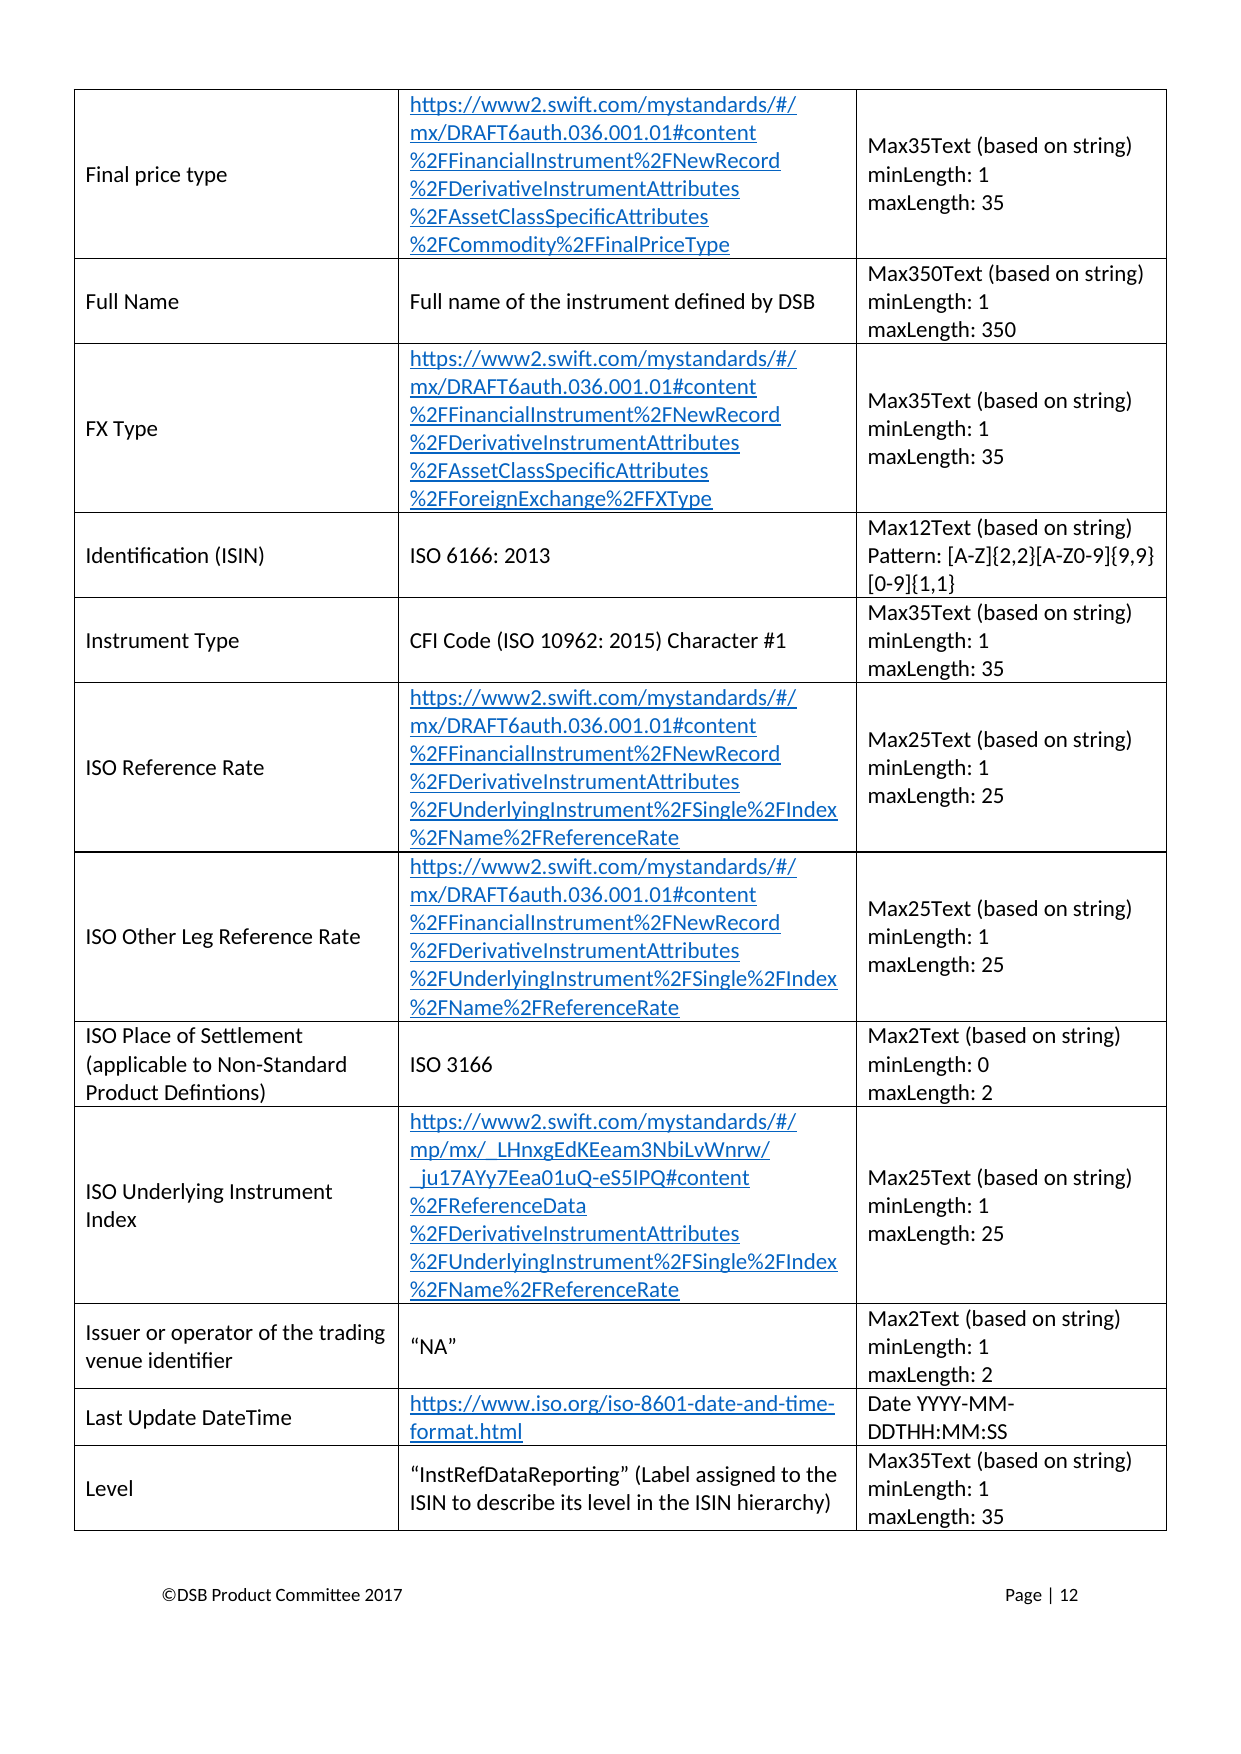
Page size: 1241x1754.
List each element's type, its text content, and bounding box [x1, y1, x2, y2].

table_cell https://www2.swift.com/mystandards/#/mx/DRAFT6auth.036.001.01#content%2FFinancialInstrument%2FNewRecord%2FDerivativeInstrumentAttributes%2FUnderlyingInstrument%2FSingle%2FIndex%2FName%2FReferenceRate [399, 683, 856, 851]
table_cell Max2Text (based on string) minLength: 1 maxLength: 2 [857, 1304, 1166, 1388]
table_cell Max350Text (based on string) minLength: 1 maxLength: 350 [857, 259, 1166, 343]
table_cell Max25Text (based on string) minLength: 1 maxLength: 25 [857, 853, 1166, 1021]
table_cell Issuer or operator of the trading venue identifier [75, 1304, 398, 1388]
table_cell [857, 1446, 1166, 1530]
table_cell Max2Text (based on string) minLength: 0 maxLength: 2 [857, 1022, 1166, 1106]
table_cell Identification (ISIN) [75, 513, 398, 597]
table_cell ISO Reference Rate [75, 683, 398, 851]
table_cell Instrument Type [75, 598, 398, 682]
table_cell Level [75, 1446, 398, 1530]
table_cell FX Type [75, 344, 398, 512]
table_cell Final price type [75, 90, 398, 258]
table_cell https://www.iso.org/iso-8601-date-and-time-format.html [399, 1389, 856, 1445]
table_cell Max12Text (based on string) Pattern: [A-Z]{2,2}[A-Z0-9]{9,9}[0-9]{1,1} [857, 513, 1166, 597]
table_cell “NA” [399, 1304, 856, 1388]
table_cell Max35Text (based on string) minLength: 1 maxLength: 35 [857, 344, 1166, 512]
table_cell Full name of the instrument defined by DSB [399, 259, 856, 343]
table_cell ISO Underlying Instrument Index [75, 1107, 398, 1303]
table_cell https://www2.swift.com/mystandards/#/mx/DRAFT6auth.036.001.01#content%2FFinancialInstrument%2FNewRecord%2FDerivativeInstrumentAttributes%2FAssetClassSpecificAttributes%2FCommodity%2FFinalPriceType [399, 90, 856, 258]
table_cell CFI Code (ISO 10962: 2015) Character #1 [399, 598, 856, 682]
table_cell Full Name [75, 259, 398, 343]
table_cell ISO Other Leg Reference Rate [75, 853, 398, 1021]
table_cell https://www2.swift.com/mystandards/#/mx/DRAFT6auth.036.001.01#content%2FFinancialInstrument%2FNewRecord%2FDerivativeInstrumentAttributes%2FAssetClassSpecificAttributes%2FForeignExchange%2FFXType [399, 344, 856, 512]
table_cell Max35Text (based on string) minLength: 1 maxLength: 35 [857, 90, 1166, 258]
table_cell https://www2.swift.com/mystandards/#/mp/mx/_LHnxgEdKEeam3NbiLvWnrw/_ju17AYy7Eea01uQ-eS5IPQ#content%2FReferenceData%2FDerivativeInstrumentAttributes%2FUnderlyingInstrument%2FSingle%2FIndex%2FName%2FReferenceRate [399, 1107, 856, 1303]
table_cell Max35Text (based on string) minLength: 1 maxLength: 35 [857, 598, 1166, 682]
table_cell Last Update DateTime [75, 1389, 398, 1445]
table_cell Max25Text (based on string) minLength: 1 maxLength: 25 [857, 1107, 1166, 1303]
table_cell ISO 3166 [399, 1022, 856, 1106]
table_cell Max25Text (based on string) minLength: 1 maxLength: 25 [857, 683, 1166, 851]
table_cell Date YYYY-MM-DDTHH:MM:SS [857, 1389, 1166, 1445]
table_cell ISO 6166: 2013 [399, 513, 856, 597]
table_cell https://www2.swift.com/mystandards/#/mx/DRAFT6auth.036.001.01#content%2FFinancialInstrument%2FNewRecord%2FDerivativeInstrumentAttributes%2FUnderlyingInstrument%2FSingle%2FIndex%2FName%2FReferenceRate [399, 853, 856, 1021]
table_cell ISO Place of Settlement (applicable to Non-Standard Product Defintions) [75, 1022, 398, 1106]
table_cell “InstRefDataReporting” (Label assigned to the ISIN to describe its level in the ISIN hierarchy) [399, 1446, 856, 1530]
